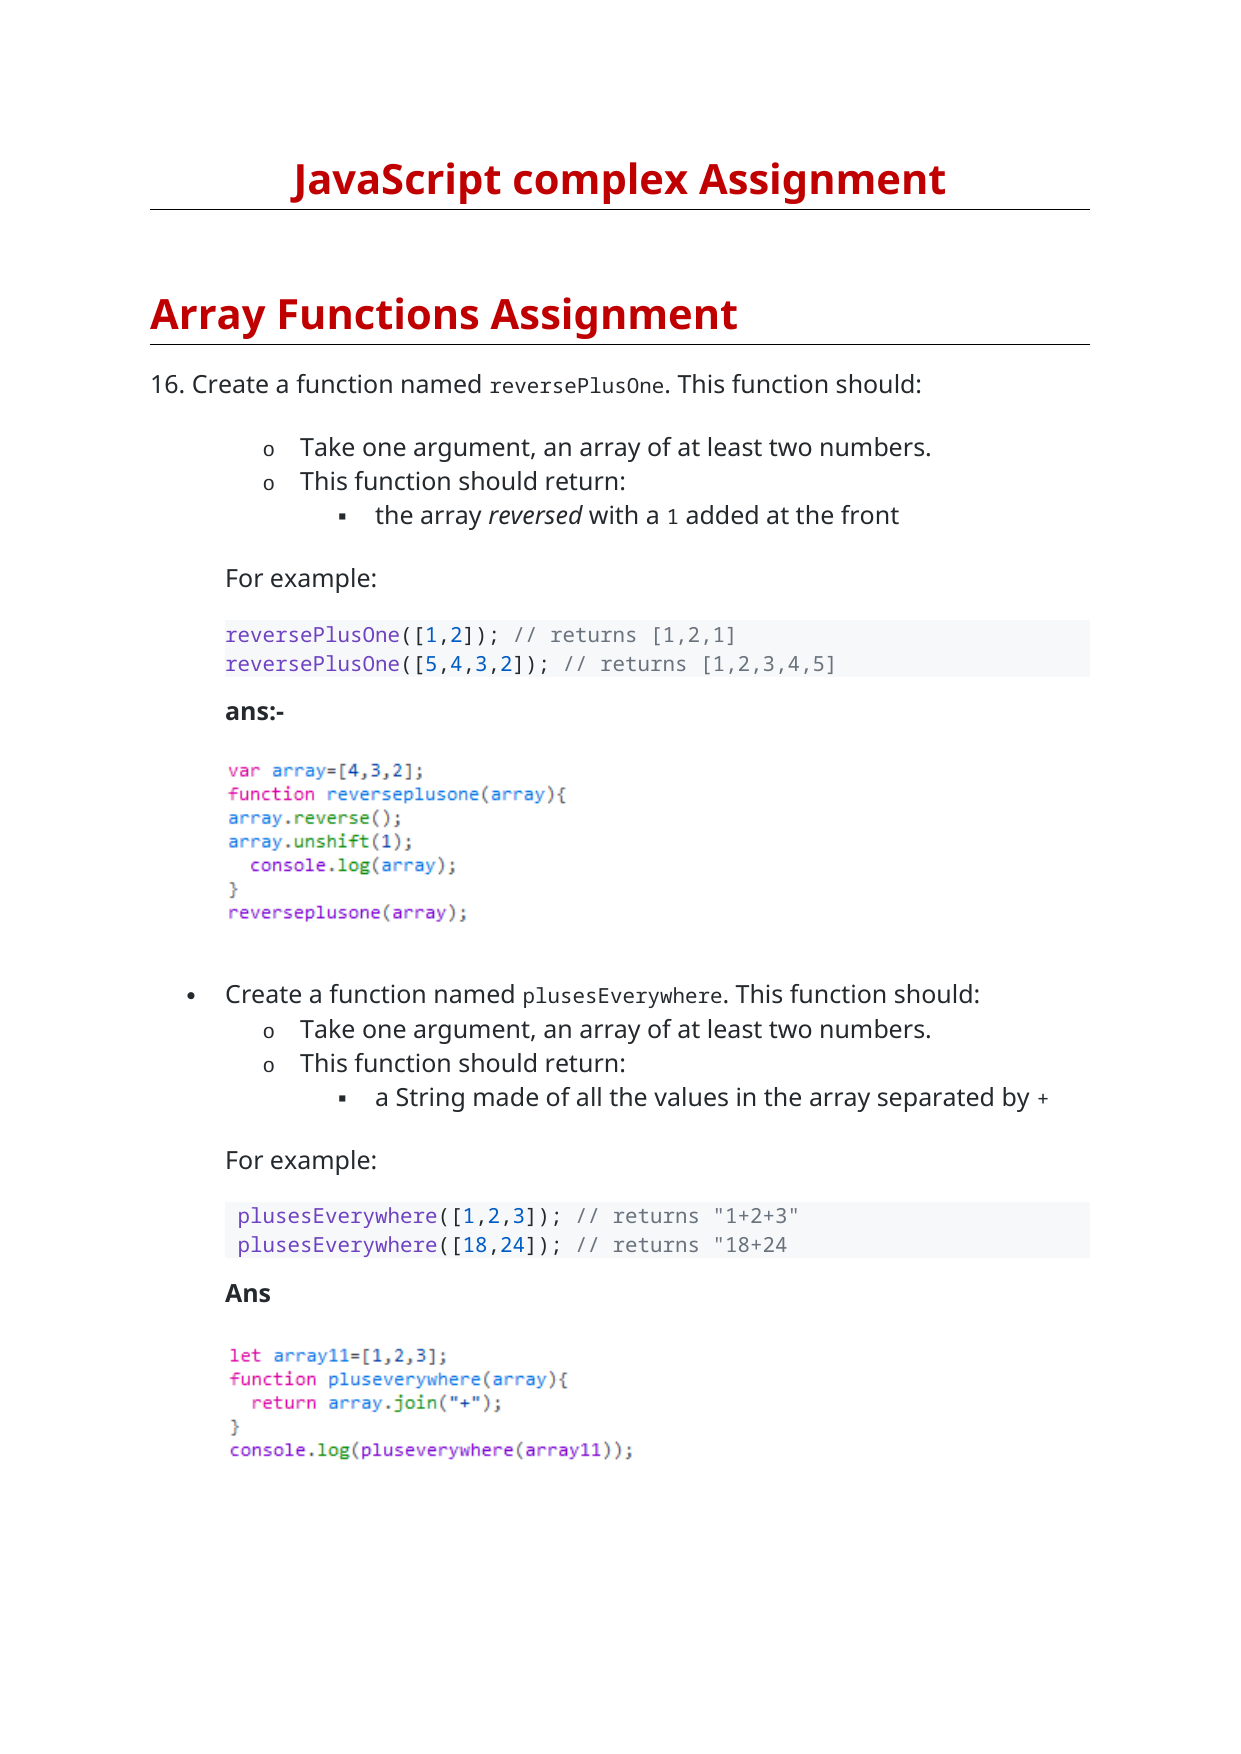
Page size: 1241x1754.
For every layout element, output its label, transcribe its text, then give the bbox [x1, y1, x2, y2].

text For example: [225, 561, 1090, 595]
list Take one argument, an array of at least two numbers. [262, 430, 1090, 464]
list Create a function named plusesEverywhere. This function should: [187, 977, 1090, 1011]
list Take one argument, an array of at least two numbers. [262, 1011, 1090, 1045]
text plusesEverywhere([1,2,3]); // returns "1+2+3" [225, 1202, 1090, 1230]
list the array reversed with a 1 added at the front [337, 498, 1090, 532]
text Ans [225, 1275, 1090, 1309]
list This function should return: [262, 1045, 1090, 1079]
list This function should return: [262, 464, 1090, 498]
text For example: [225, 1143, 1090, 1177]
text 16. Create a function named reversePlusOne. This function should: [150, 367, 1090, 401]
subtitle Array Functions Assignment [150, 285, 1090, 344]
picture [225, 761, 980, 944]
text plusesEverywhere([18,24]); // returns "18+24 [225, 1230, 1090, 1258]
list a String made of all the values in the array separated by + [337, 1079, 1090, 1113]
text reversePlusOne([1,2]); // returns [1,2,1] [225, 620, 1090, 649]
title JavaScript complex Assignment [150, 150, 1090, 209]
text ans:- [225, 694, 1090, 728]
text reversePlusOne([5,4,3,2]); // returns [1,2,3,4,5] [225, 649, 1090, 677]
picture [225, 1343, 1068, 1505]
